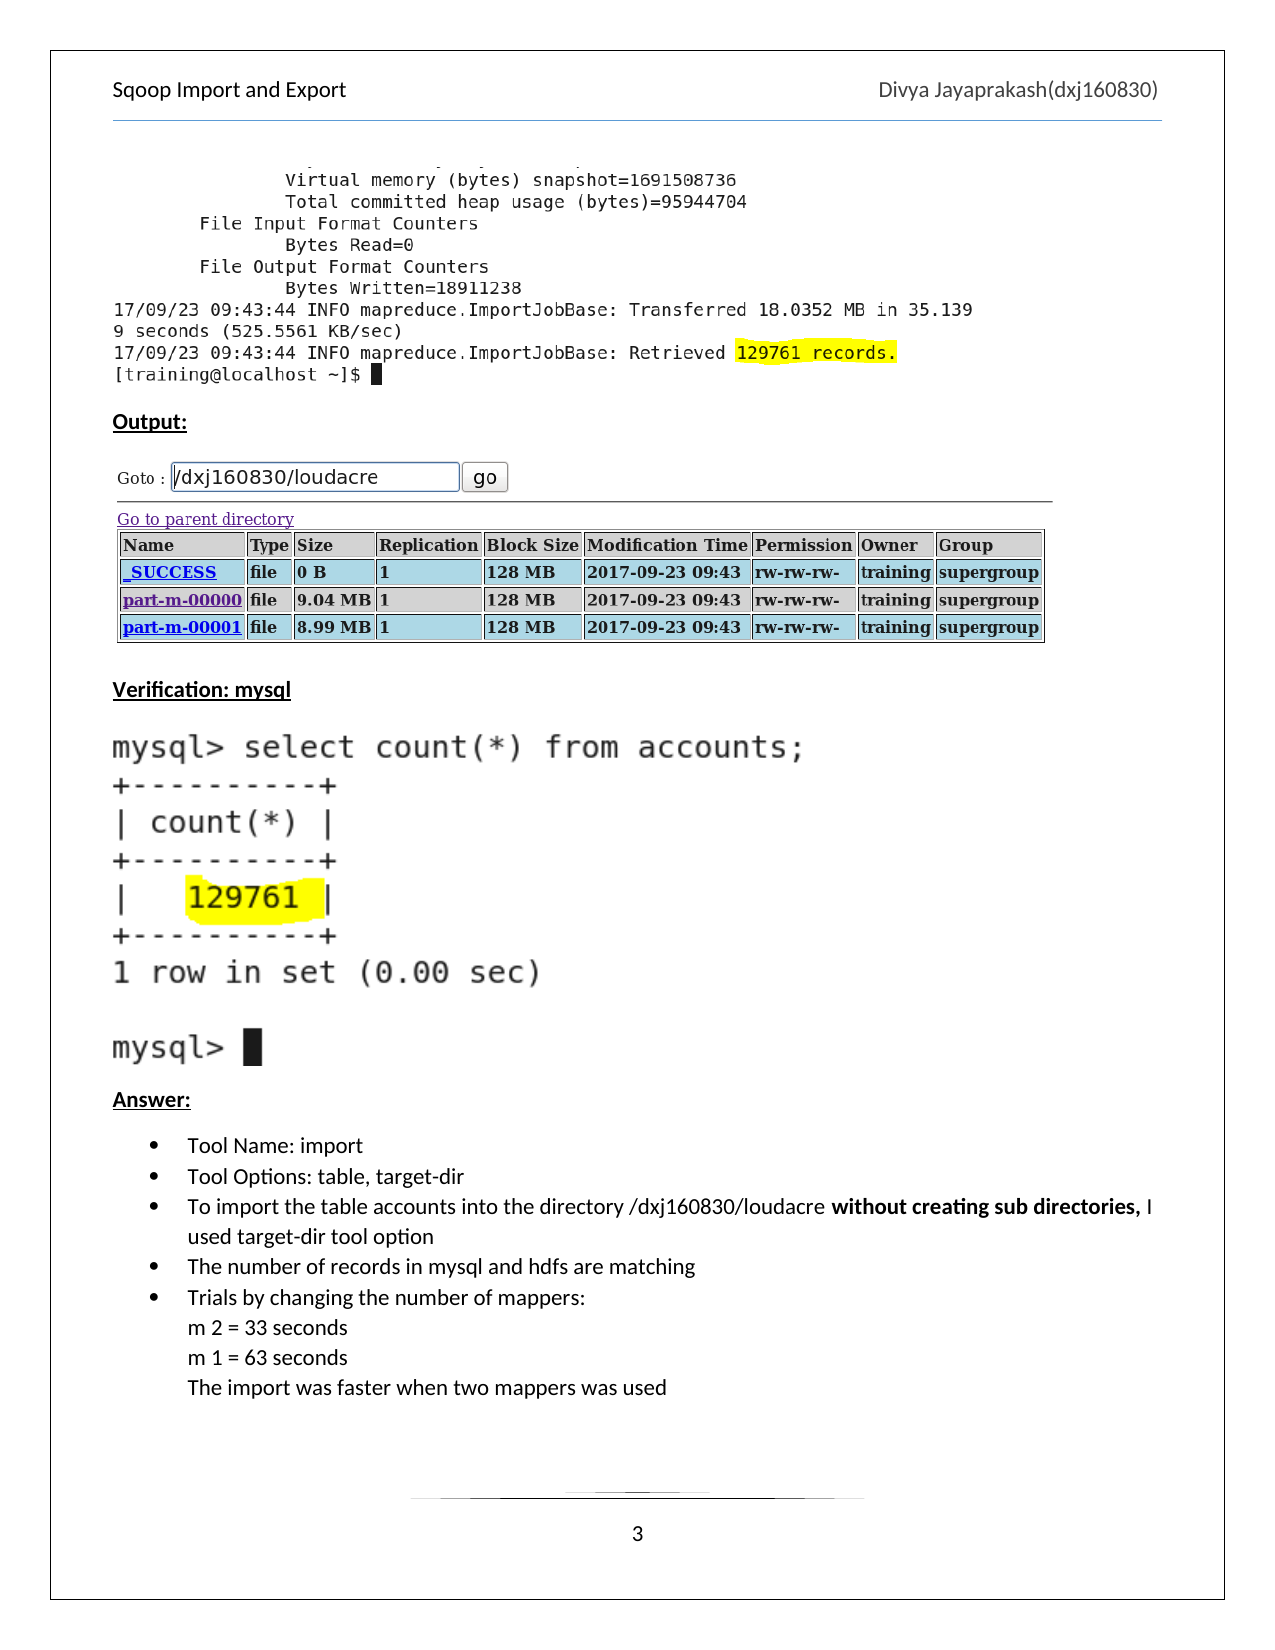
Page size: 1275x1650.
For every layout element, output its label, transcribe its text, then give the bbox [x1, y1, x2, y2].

picture [112, 722, 821, 1066]
text Answer: [112, 1085, 1162, 1113]
picture [112, 454, 1053, 657]
list m 2 = 33 seconds [187, 1313, 1162, 1341]
text Output: [112, 407, 1162, 435]
list m 1 = 63 seconds [187, 1343, 1162, 1371]
list Trials by changing the number of mappers: [150, 1283, 1162, 1311]
list Tool Options: table, target-dir [150, 1162, 1162, 1190]
picture [112, 167, 975, 389]
list Tool Name: import [150, 1132, 1162, 1160]
list To import the table accounts into the directory /dxj160830/loudacre without creating sub directories, I used target-dir tool option [150, 1192, 1162, 1250]
text Verification: mysql [112, 675, 1162, 703]
list The import was faster when two mappers was used [187, 1373, 1162, 1401]
list The number of records in mysql and hdfs are matching [150, 1252, 1162, 1281]
